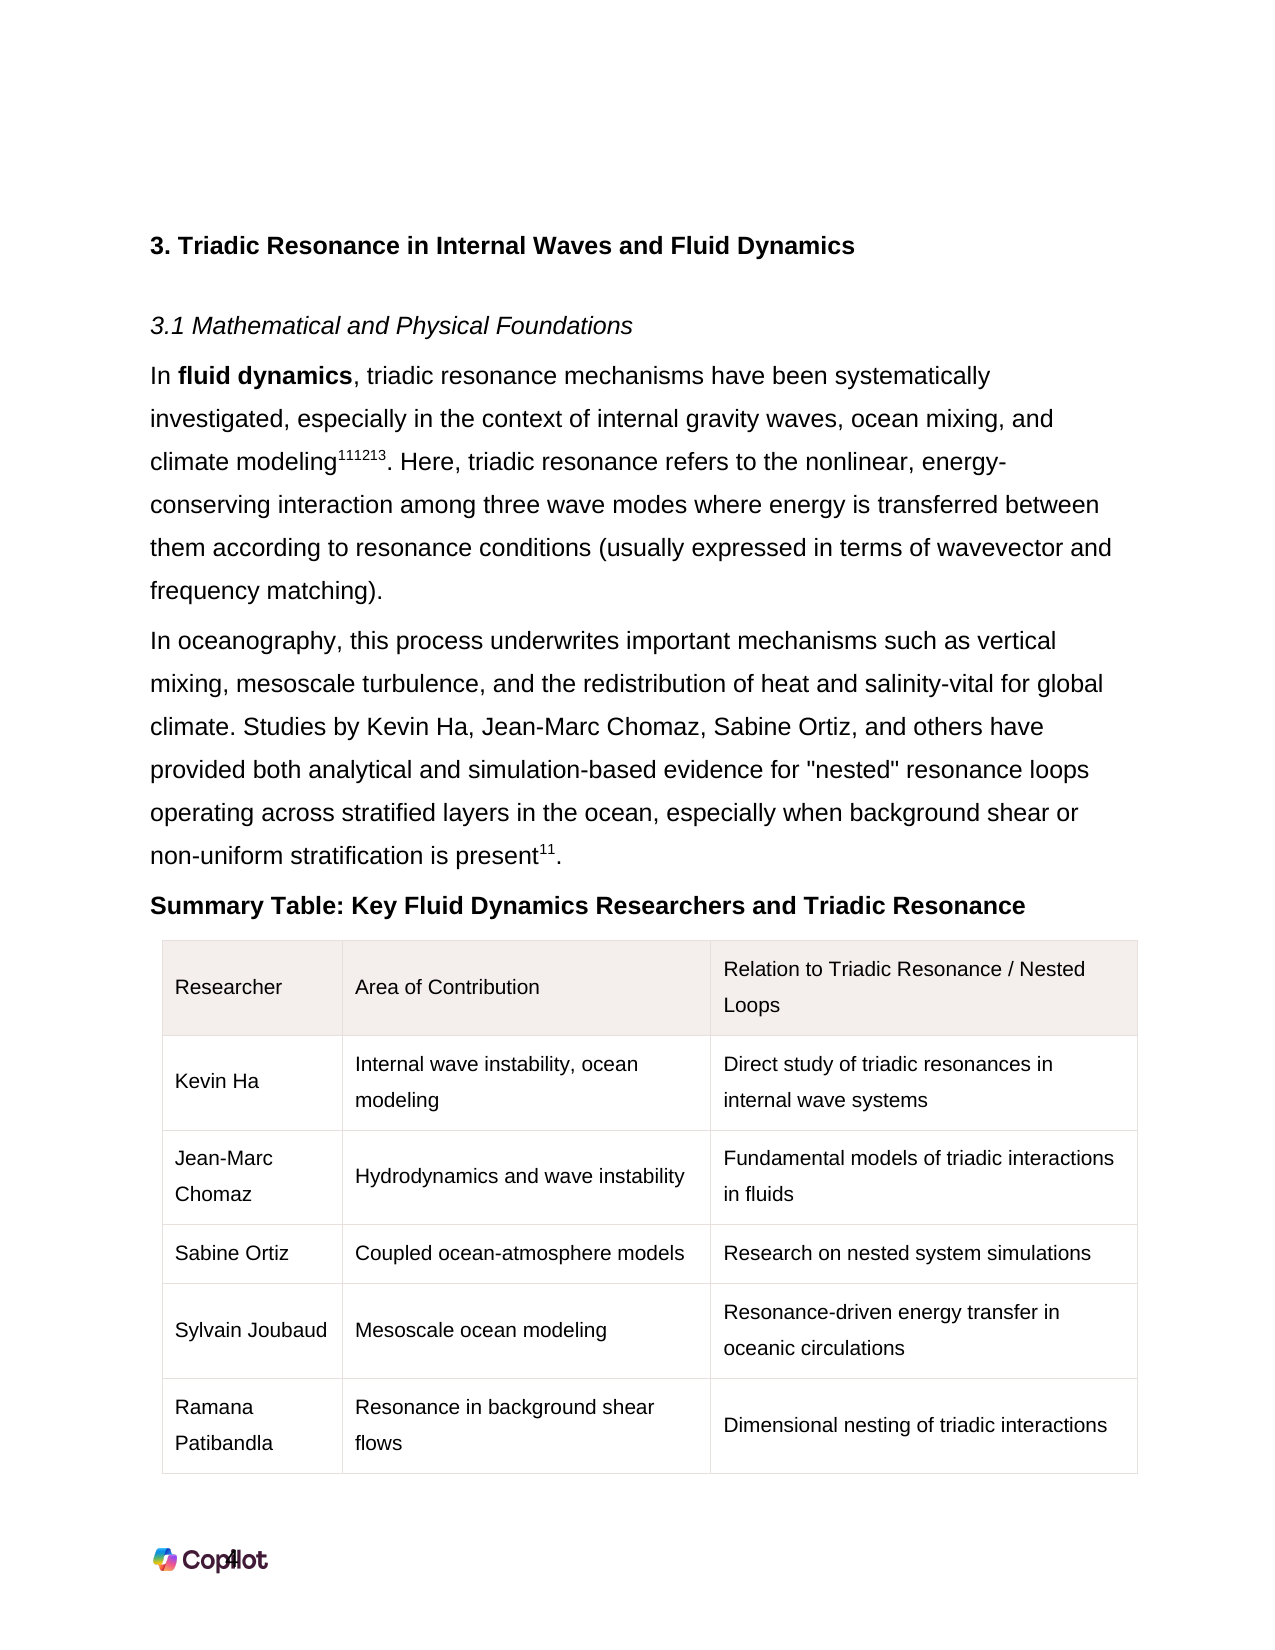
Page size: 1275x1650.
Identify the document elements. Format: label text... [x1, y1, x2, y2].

text In oceanography, this process underwrites important mechanisms such as vertical mixing, mesoscale turbulence, and the redistribution of heat and salinity-vital for global climate. Studies by Kevin Ha, Jean-Marc Chomaz, Sabine Ortiz, and others have provided both analytical and simulation-based evidence for "nested" resonance loops operating across stratified layers in the ocean, especially when background shear or non-uniform stratification is present11. [150, 626, 1125, 870]
subtitle 3. Triadic Resonance in Internal Waves and Fluid Dynamics [150, 231, 1125, 259]
table_cell Mesoscale ocean modeling [343, 1284, 710, 1378]
table_cell Kevin Ha [163, 1036, 342, 1129]
text Summary Table: Key Fluid Dynamics Researchers and Triadic Resonance [150, 891, 1125, 919]
table_cell Hydrodynamics and wave instability [343, 1131, 710, 1224]
table_cell Coupled ocean-atmosphere models [343, 1225, 710, 1283]
table_header Relation to Triadic Resonance / Nested Loops [711, 941, 1137, 1035]
table_cell Resonance-driven energy transfer in oceanic circulations [711, 1284, 1137, 1378]
table_cell Direct study of triadic resonances in internal wave systems [711, 1036, 1137, 1129]
table_cell Fundamental models of triadic interactions in fluids [711, 1131, 1137, 1224]
table_cell Internal wave instability, ocean modeling [343, 1036, 710, 1129]
text In fluid dynamics, triadic resonance mechanisms have been systematically investigated, especially in the context of internal gravity waves, ocean mixing, and climate modeling111213. Here, triadic resonance refers to the nonlinear, energy-conserving interaction among three wave modes where energy is transferred between them according to resonance conditions (usually expressed in terms of wavevector and frequency matching). [150, 361, 1125, 605]
table_cell Resonance in background shear flows [343, 1379, 710, 1473]
table_header Area of Contribution [343, 941, 710, 1035]
table_cell Dimensional nesting of triadic interactions [711, 1379, 1137, 1473]
subtitle 3.1 Mathematical and Physical Foundations [150, 311, 1125, 340]
table_cell Sabine Ortiz [163, 1225, 342, 1283]
table_cell Research on nested system simulations [711, 1225, 1137, 1283]
table_cell Ramana Patibandla [163, 1379, 342, 1473]
table_header Researcher [163, 941, 342, 1035]
table_cell Sylvain Joubaud [163, 1284, 342, 1378]
table_cell Jean-Marc Chomaz [163, 1131, 342, 1224]
picture [150, 1546, 270, 1576]
